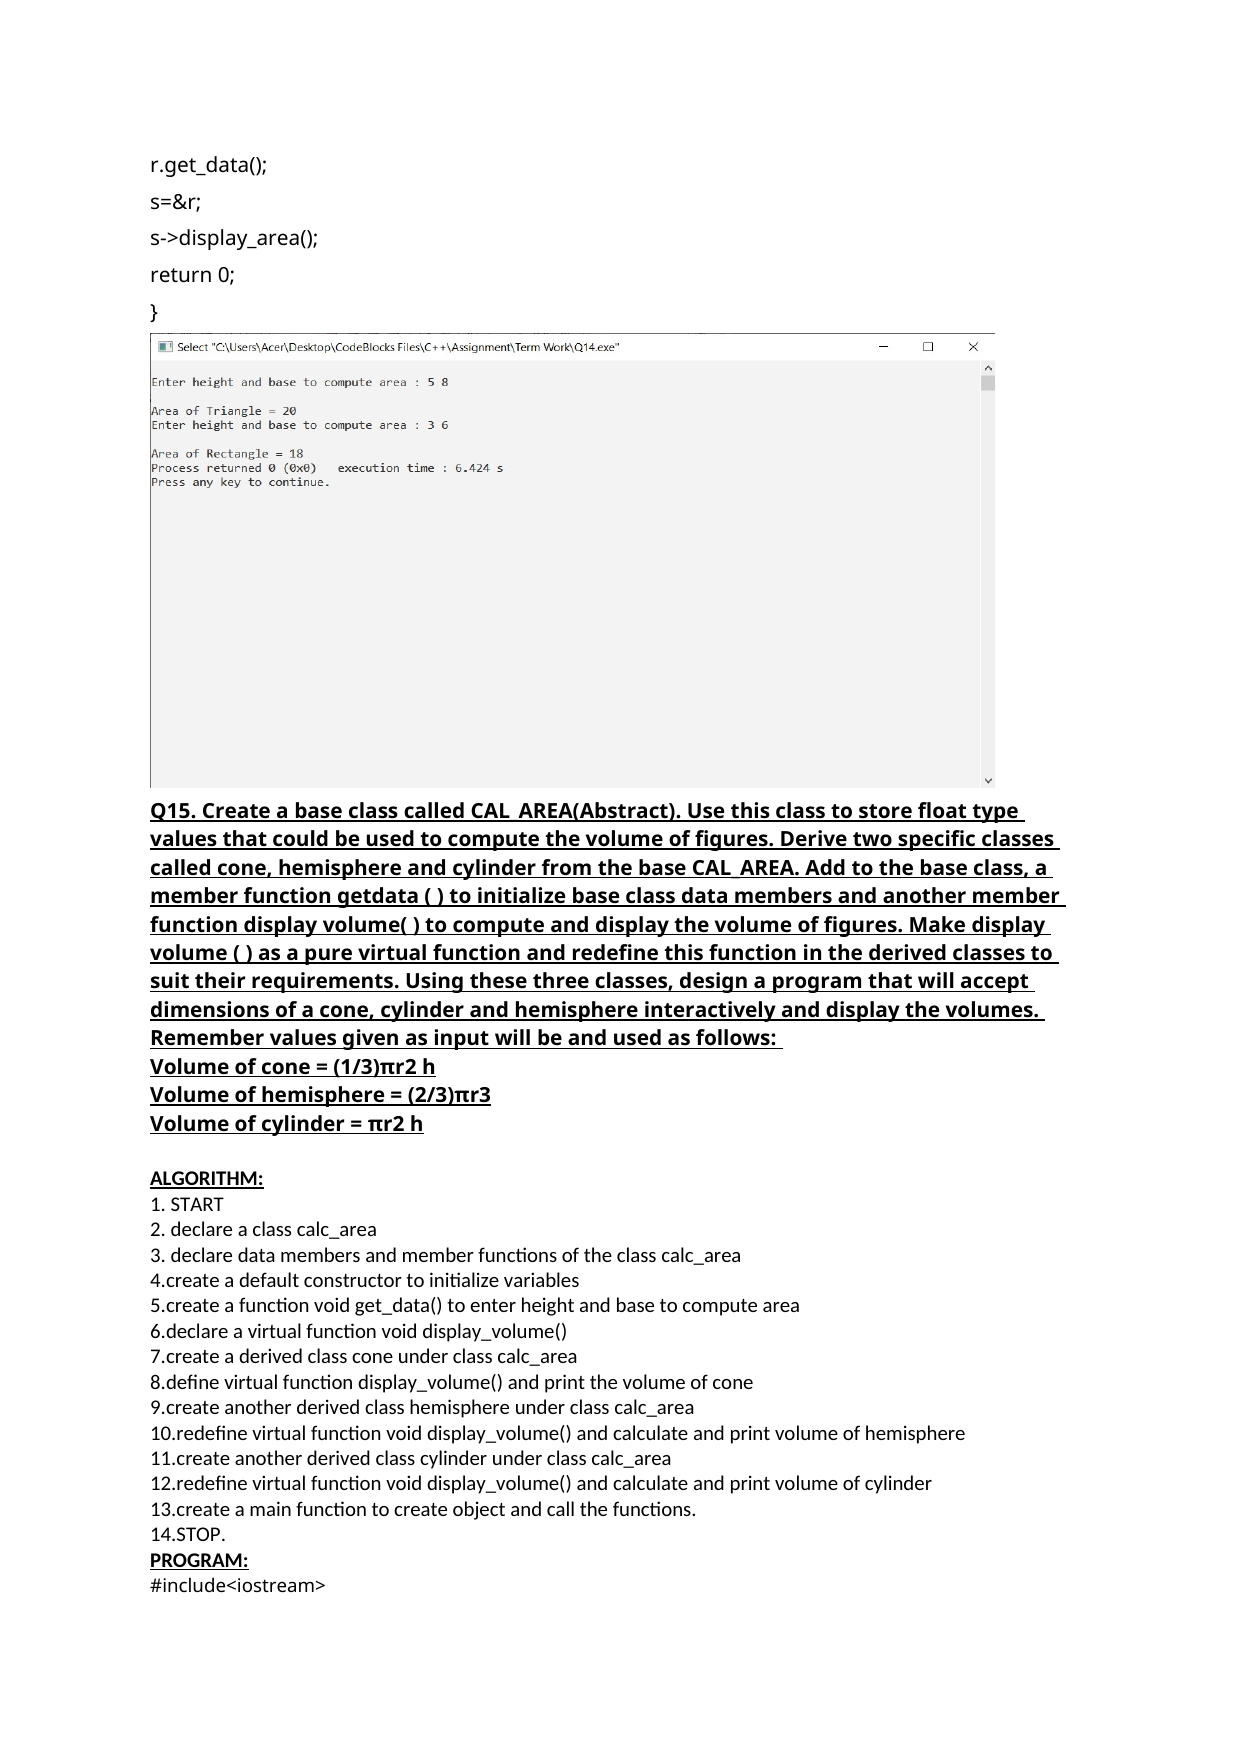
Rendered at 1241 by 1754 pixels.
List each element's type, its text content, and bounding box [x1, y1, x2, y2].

text 6.declare a virtual function void display_volume() [150, 1318, 1090, 1343]
text } [150, 297, 1090, 326]
text 10.redefine virtual function void display_volume() and calculate and print volume of hemisphere [150, 1420, 1090, 1445]
text Volume of hemisphere = (2/3)πr3 [150, 1080, 1090, 1109]
text Volume of cylinder = πr2 h [150, 1109, 1090, 1137]
text ALGORITHM: [150, 1166, 1090, 1191]
text 8.define virtual function display_volume() and print the volume of cone [150, 1369, 1090, 1394]
text 13.create a main function to create object and call the functions. [150, 1496, 1090, 1521]
text 9.create another derived class hemisphere under class calc_area [150, 1394, 1090, 1420]
text 1. START [150, 1191, 1090, 1216]
text 14.STOP. [150, 1521, 1090, 1547]
text 3. declare data members and member functions of the class calc_area [150, 1242, 1090, 1267]
text #include<iostream> [150, 1572, 1090, 1598]
text Q15. Create a base class called CAL_AREA(Abstract). Use this class to store float type values that could be used to compute the volume of figures. Derive two specific classes called cone, hemisphere and cylinder from the base CAL_AREA. Add to the base class, a member function getdata ( ) to initialize base class data members and another member function display volume( ) to compute and display the volume of figures. Make display volume ( ) as a pure virtual function and redefine this function in the derived classes to suit their requirements. Using these three classes, design a program that will accept dimensions of a cone, cylinder and hemisphere interactively and display the volumes. Remember values given as input will be and used as follows: [150, 796, 1090, 1052]
picture [150, 333, 996, 788]
text 7.create a derived class cone under class calc_area [150, 1343, 1090, 1369]
text s->display_area(); [150, 223, 1090, 252]
text 5.create a function void get_data() to enter height and base to compute area [150, 1293, 1090, 1318]
text Volume of cone = (1/3)πr2 h [150, 1052, 1090, 1080]
text return 0; [150, 260, 1090, 289]
text r.get_data(); [150, 150, 1090, 178]
text 11.create another derived class cylinder under class calc_area [150, 1445, 1090, 1471]
text 12.redefine virtual function void display_volume() and calculate and print volume of cylinder [150, 1471, 1090, 1496]
text s=&r; [150, 187, 1090, 215]
text 4.create a default constructor to initialize variables [150, 1267, 1090, 1293]
text PROGRAM: [150, 1547, 1090, 1572]
text 2. declare a class calc_area [150, 1216, 1090, 1242]
